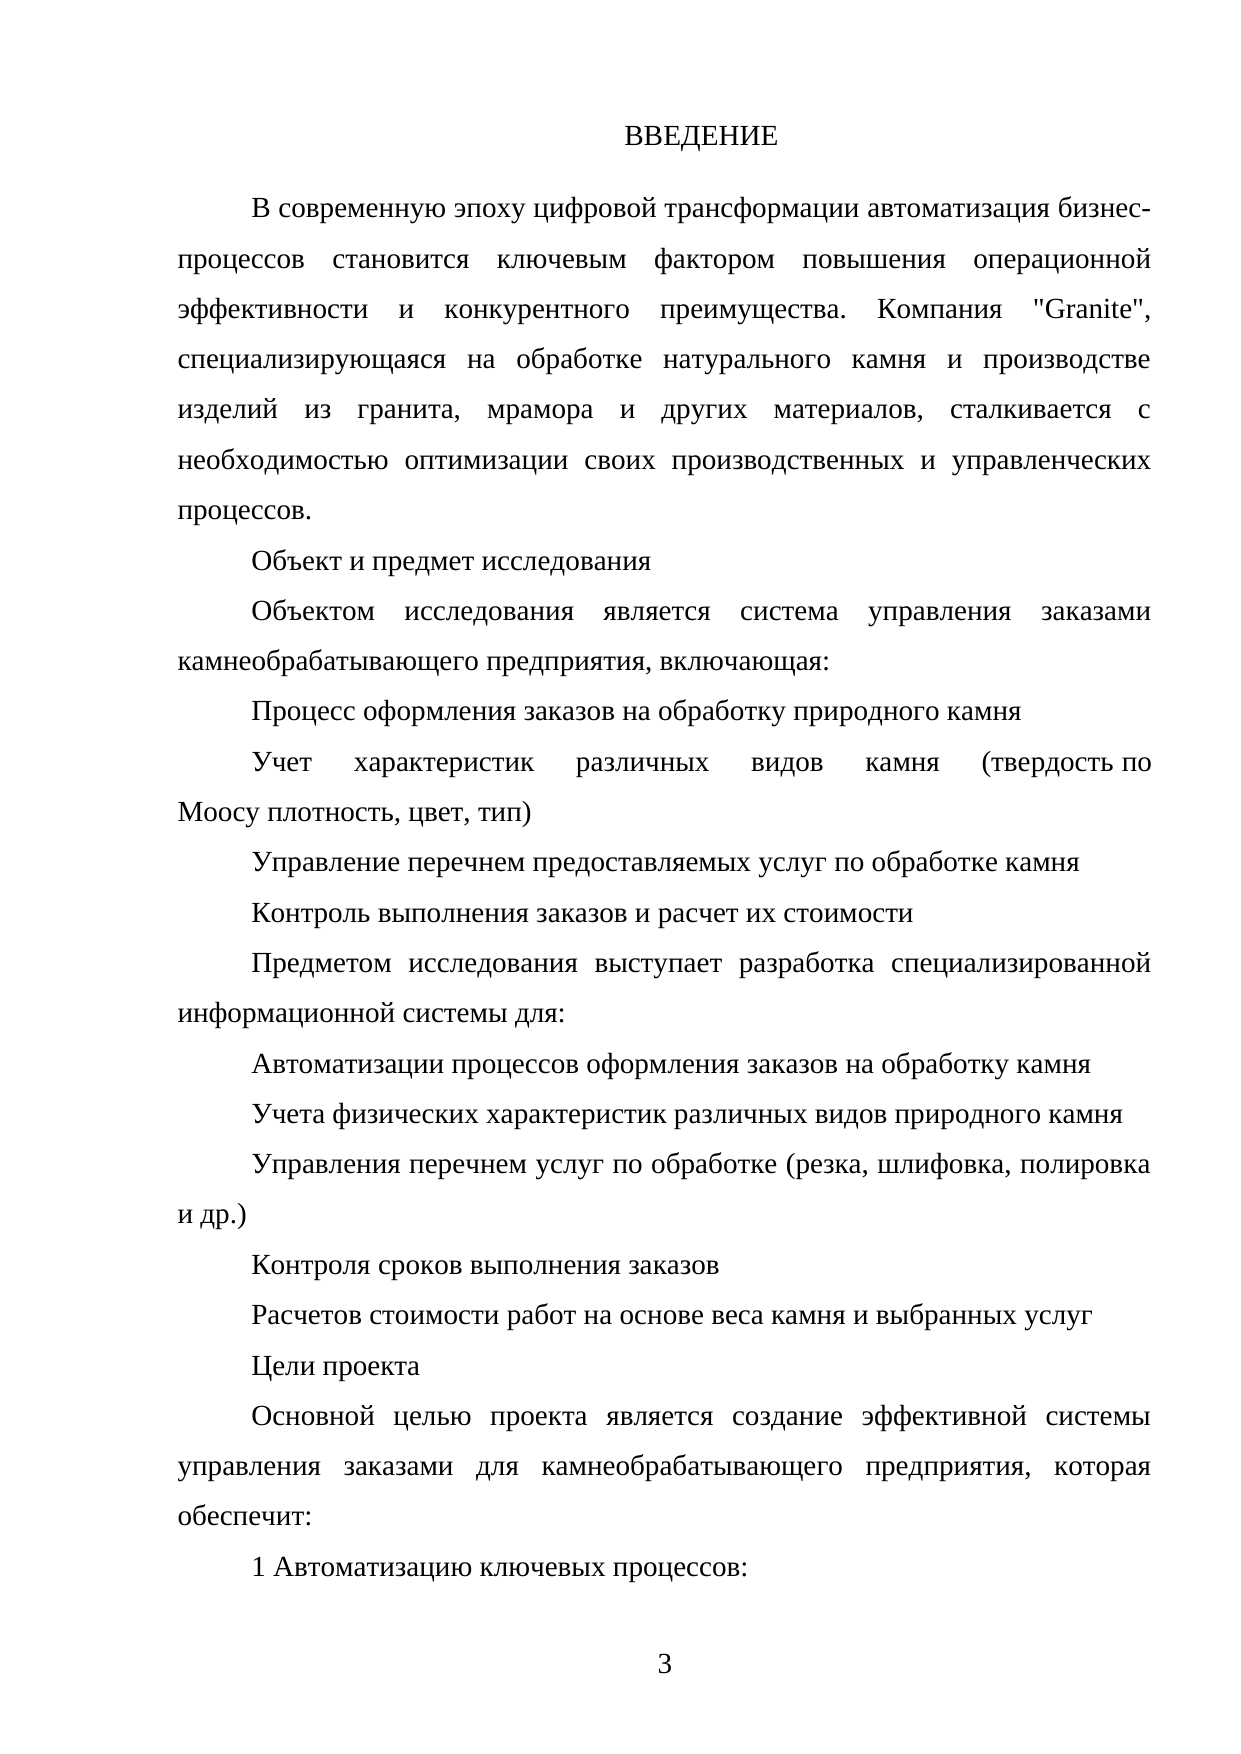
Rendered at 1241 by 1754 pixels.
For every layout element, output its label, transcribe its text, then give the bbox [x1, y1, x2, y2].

text Предметом исследования выступает разработка специализированной информационной системы для: [177, 945, 1152, 1029]
text Объектом исследования является система управления заказами камнеобрабатывающего предприятия, включающая: [177, 593, 1152, 677]
text 1 Автоматизацию ключевых процессов: [177, 1549, 1152, 1582]
text Учета физических характеристик различных видов природного камня [177, 1096, 1152, 1129]
text Процесс оформления заказов на обработку природного камня [177, 693, 1152, 727]
text Контроля сроков выполнения заказов [177, 1247, 1152, 1281]
text Управление перечнем предоставляемых услуг по обработке камня [177, 844, 1152, 878]
text Контроль выполнения заказов и расчет их стоимости [177, 895, 1152, 928]
text Учет характеристик различных видов камня (твердость по Моосу плотность, цвет, тип) [177, 744, 1152, 828]
text Расчетов стоимости работ на основе веса камня и выбранных услуг [177, 1297, 1152, 1331]
text Объект и предмет исследования [177, 543, 1152, 576]
text Автоматизации процессов оформления заказов на обработку камня [177, 1046, 1152, 1079]
text В современную эпоху цифровой трансформации автоматизация бизнес-процессов становится ключевым фактором повышения операционной эффективности и конкурентного преимущества. Компания "Granite", специализирующаяся на обработке натурального камня и производстве изделий из гранита, мрамора и других материалов, сталкивается с необходимостью оптимизации своих производственных и управленческих процессов. [177, 190, 1152, 526]
text Основной целью проекта является создание эффективной системы управления заказами для камнеобрабатывающего предприятия, которая обеспечит: [177, 1398, 1152, 1532]
text Цели проекта [177, 1348, 1152, 1381]
text ВВЕДЕНИЕ [177, 118, 1152, 152]
text Управления перечнем услуг по обработке (резка, шлифовка, полировка и др.) [177, 1146, 1152, 1230]
